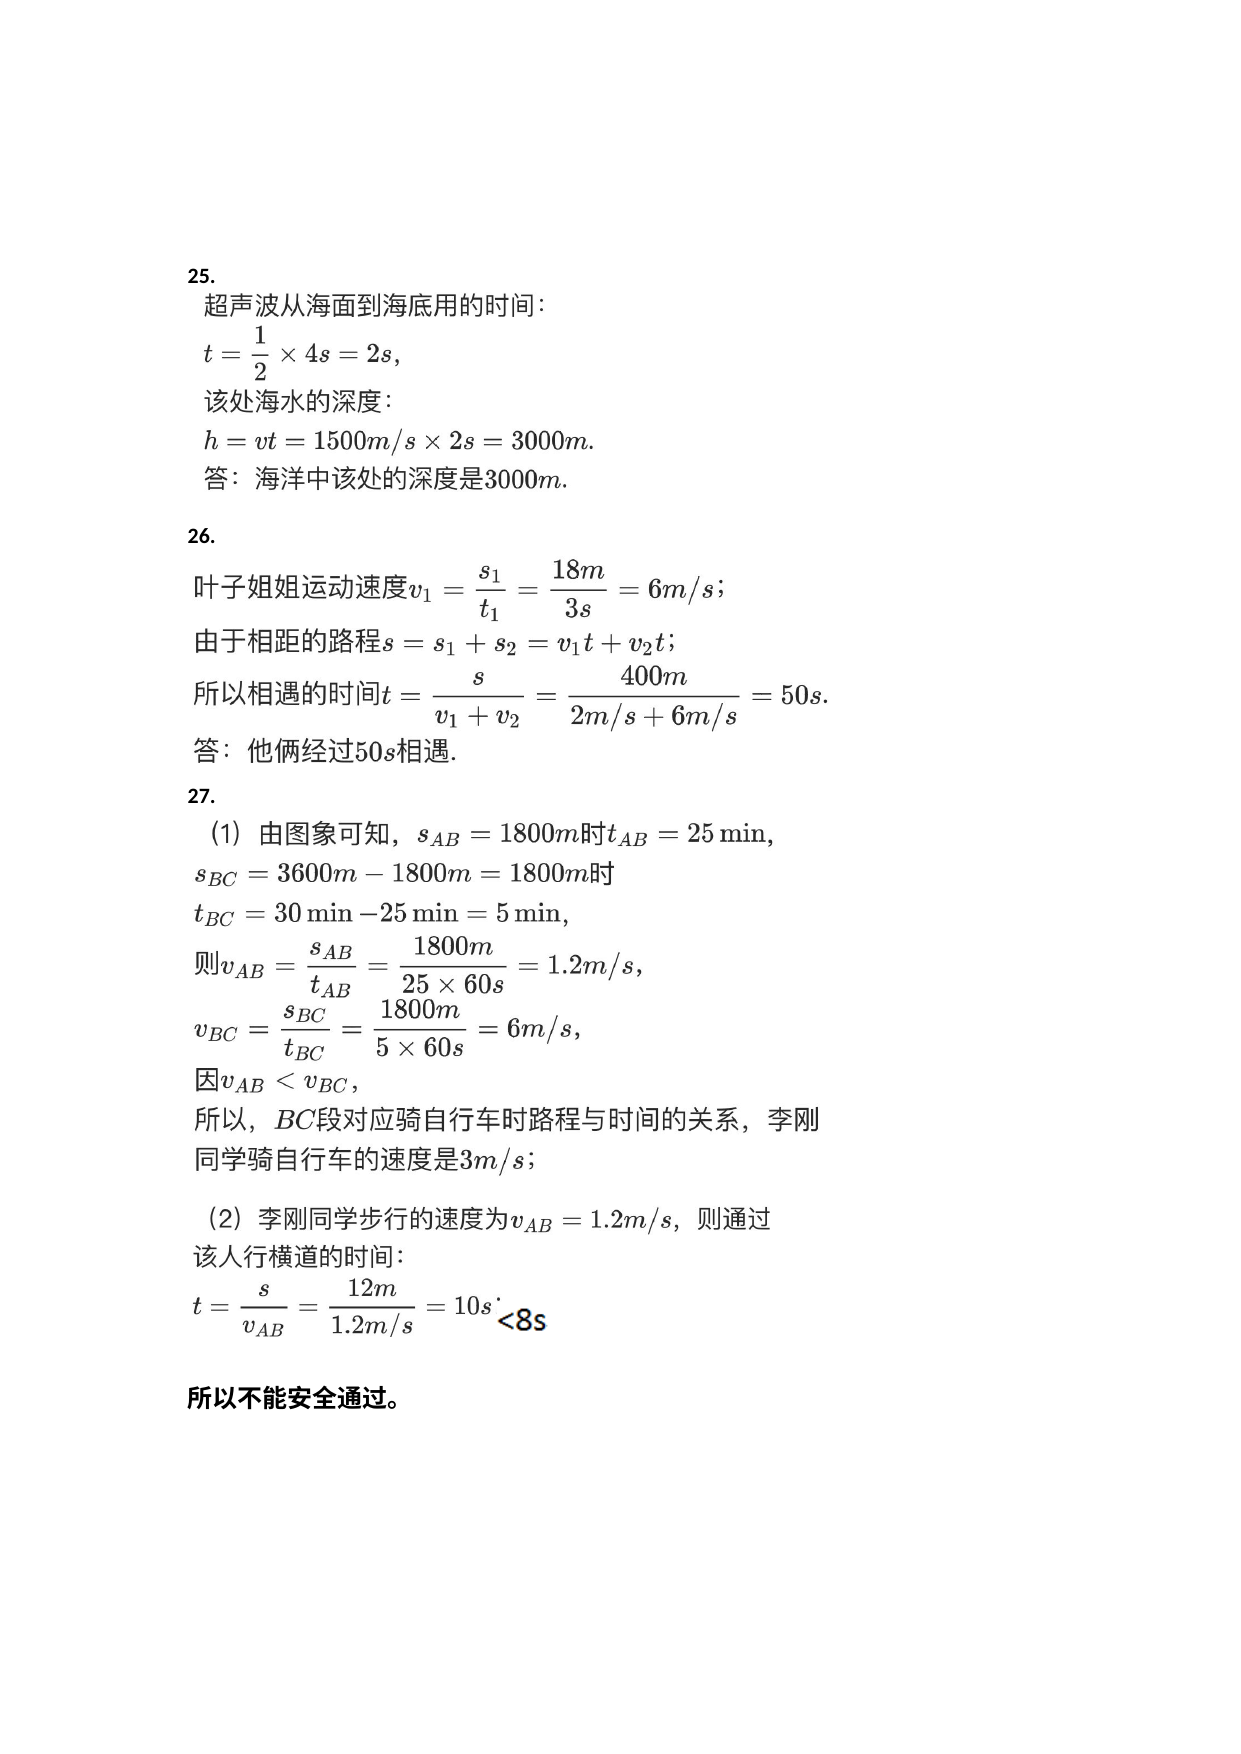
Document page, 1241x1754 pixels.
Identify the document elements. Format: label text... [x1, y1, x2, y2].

picture [187, 1202, 770, 1339]
text 25. [187, 259, 1053, 292]
picture [187, 552, 839, 765]
text 27. [187, 779, 1053, 812]
text 26. [187, 519, 1053, 552]
picture [187, 292, 602, 502]
picture [187, 812, 828, 1177]
text 所以不能安全通过。 [187, 1364, 1053, 1429]
